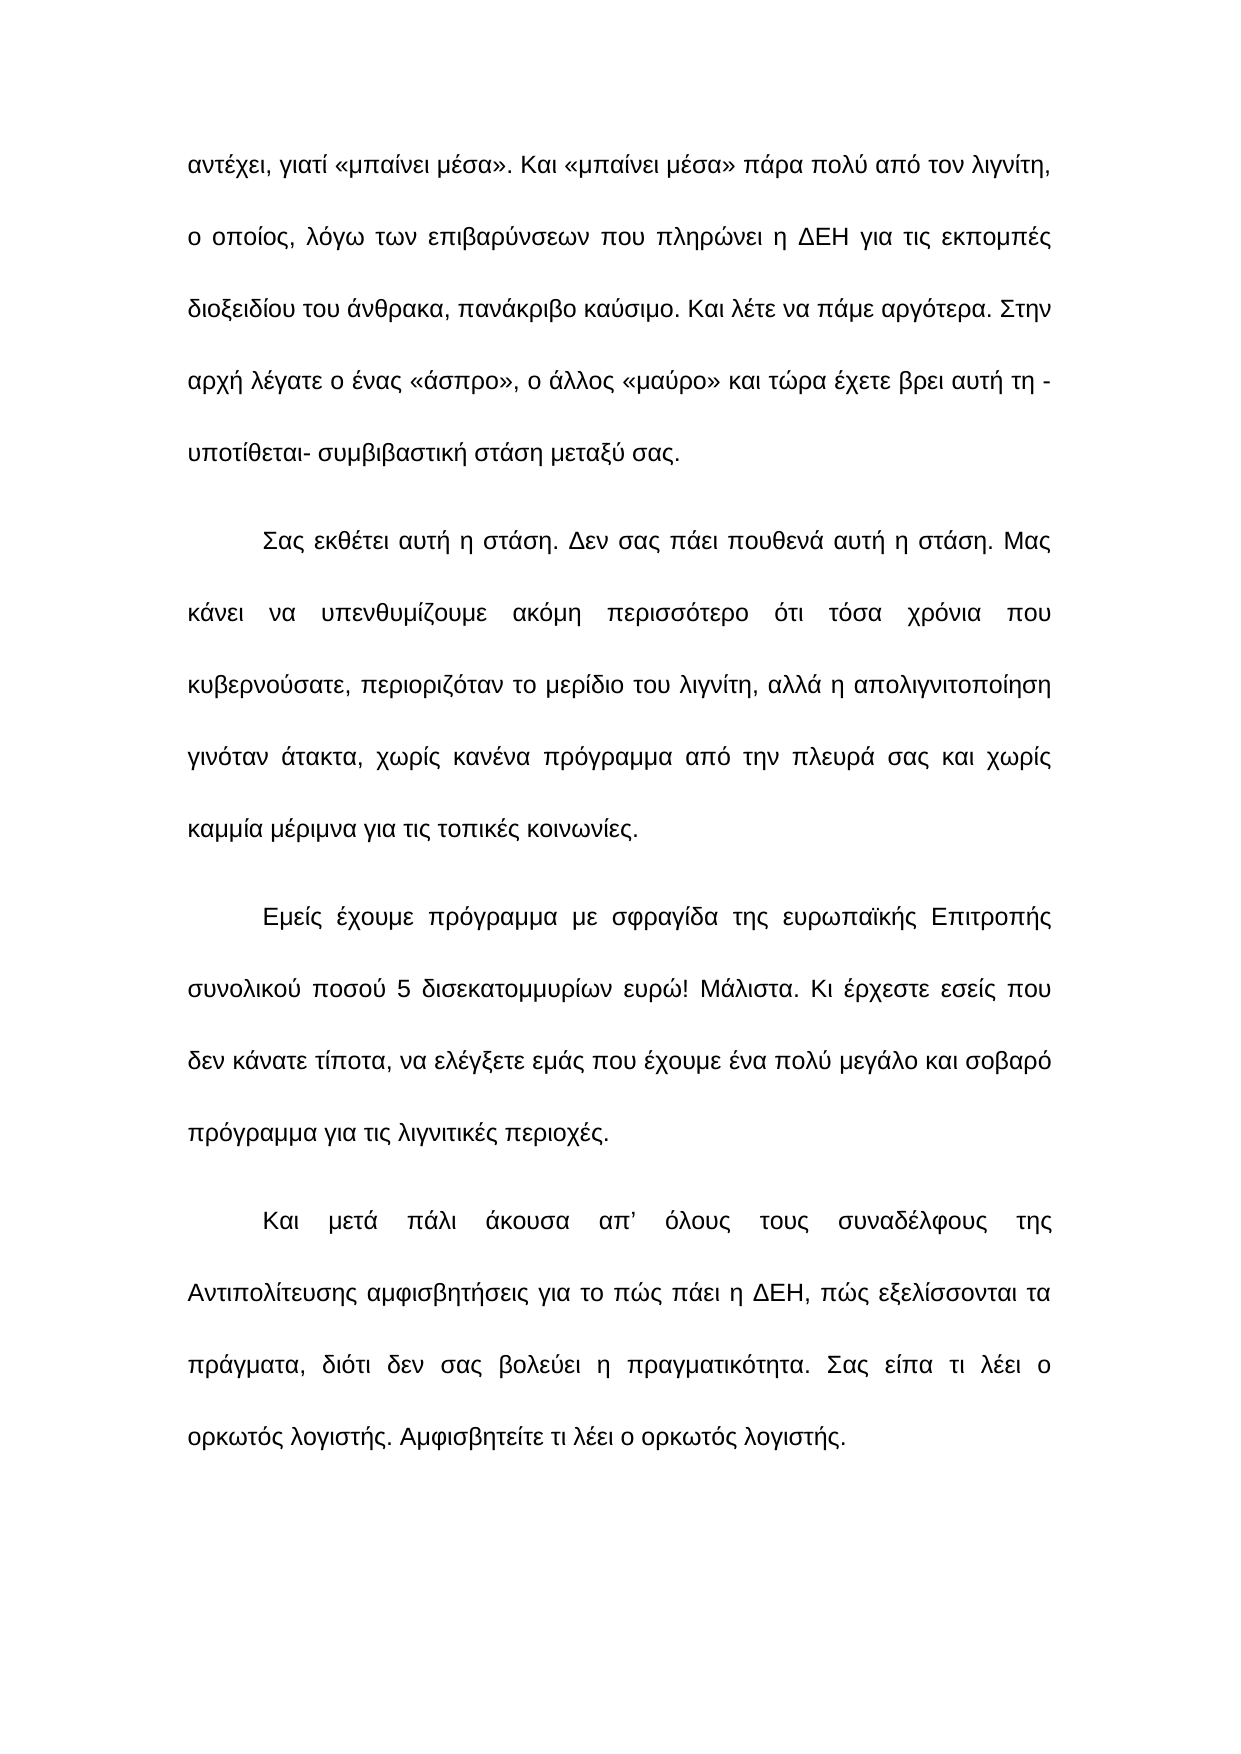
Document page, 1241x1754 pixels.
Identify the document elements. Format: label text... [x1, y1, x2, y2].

text Σας εκθέτει αυτή η στάση. Δεν σας πάει πουθενά αυτή η στάση. Μας κάνει να υπενθυμίζουμε ακόμη περισσότερο ότι τόσα χρόνια που κυβερνούσατε, περιοριζόταν το μερίδιο του λιγνίτη, αλλά η απολιγνιτοποίηση γινόταν άτακτα, χωρίς κανένα πρόγραμμα από την πλευρά σας και χωρίς καμμία μέριμνα για τις τοπικές κοινωνίες. [187, 526, 1053, 842]
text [187, 150, 1053, 466]
text Και μετά πάλι άκουσα απ’ όλους τους συναδέλφους της Αντιπολίτευσης αμφισβητήσεις για το πώς πάει η ΔΕΗ, πώς εξελίσσονται τα πράγματα, διότι δεν σας βολεύει η πραγματικότητα. Σας είπα τι λέει ο ορκωτός λογιστής. Αμφισβητείτε τι λέει ο ορκωτός λογιστής. [187, 1206, 1053, 1451]
text Εμείς έχουμε πρόγραμμα με σφραγίδα της ευρωπαϊκής Επιτροπής συνολικού ποσού 5 δισεκατομμυρίων ευρώ! Μάλιστα. Κι έρχεστε εσείς που δεν κάνατε τίποτα, να ελέγξετε εμάς που έχουμε ένα πολύ μεγάλο και σοβαρό πρόγραμμα για τις λιγνιτικές περιοχές. [187, 902, 1053, 1146]
